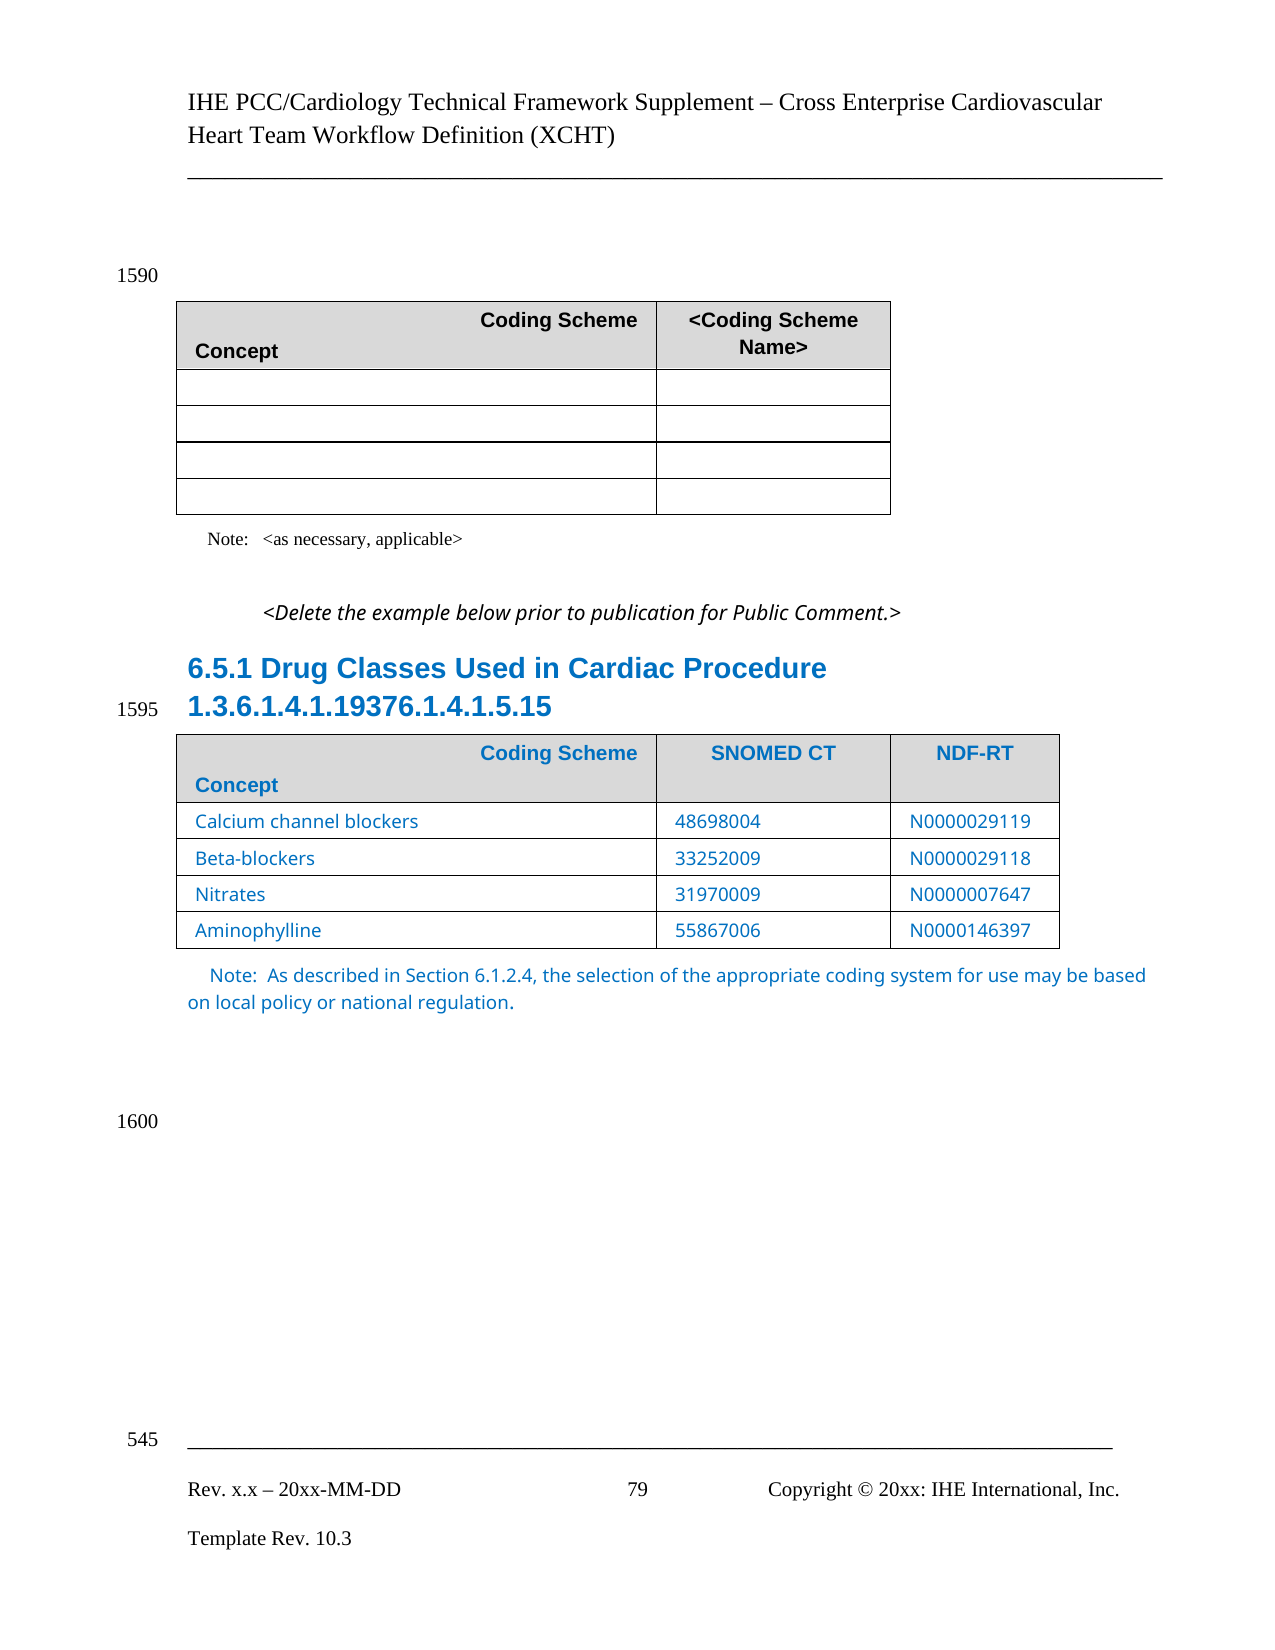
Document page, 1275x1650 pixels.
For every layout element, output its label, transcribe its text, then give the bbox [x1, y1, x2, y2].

table_cell [657, 479, 890, 514]
table_header Coding Scheme Concept [177, 302, 656, 368]
table_cell Aminophylline [177, 912, 656, 947]
table_cell N0000007647 [891, 876, 1059, 911]
table_cell [177, 479, 656, 514]
text Note: <as necessary, applicable> [207, 528, 1162, 549]
table_cell N0000029119 [891, 803, 1059, 838]
table_header SNOMED CT [657, 735, 890, 802]
table_cell N0000146397 [891, 912, 1059, 947]
table_cell 31970009 [657, 876, 890, 911]
table_cell Nitrates [177, 876, 656, 911]
table_cell [657, 406, 890, 441]
table_cell [177, 406, 656, 441]
table_cell Calcium channel blockers [177, 803, 656, 838]
table_cell N0000029118 [891, 839, 1059, 874]
subtitle 6.5.1 Drug Classes Used in Cardiac Procedure 1.3.6.1.4.1.19376.1.4.1.5.15 [187, 651, 1162, 723]
table_cell Beta-blockers [177, 839, 656, 874]
table_header <Coding Scheme Name> [657, 302, 890, 368]
text <Delete the example below prior to publication for Public Comment.> [262, 598, 1162, 626]
table_cell 48698004 [657, 803, 890, 838]
table_cell [657, 370, 890, 405]
table_cell [177, 443, 656, 478]
table_cell [657, 443, 890, 478]
table_cell [177, 370, 656, 405]
table_header NDF-RT [891, 735, 1059, 802]
table_header Coding Scheme Concept [177, 735, 656, 802]
table_cell 55867006 [657, 912, 890, 947]
table_cell 33252009 [657, 839, 890, 874]
text Note: As described in Section 6.1.2.4, the selection of the appropriate coding system for use may be based on local policy or national regulation. [187, 961, 1162, 1015]
